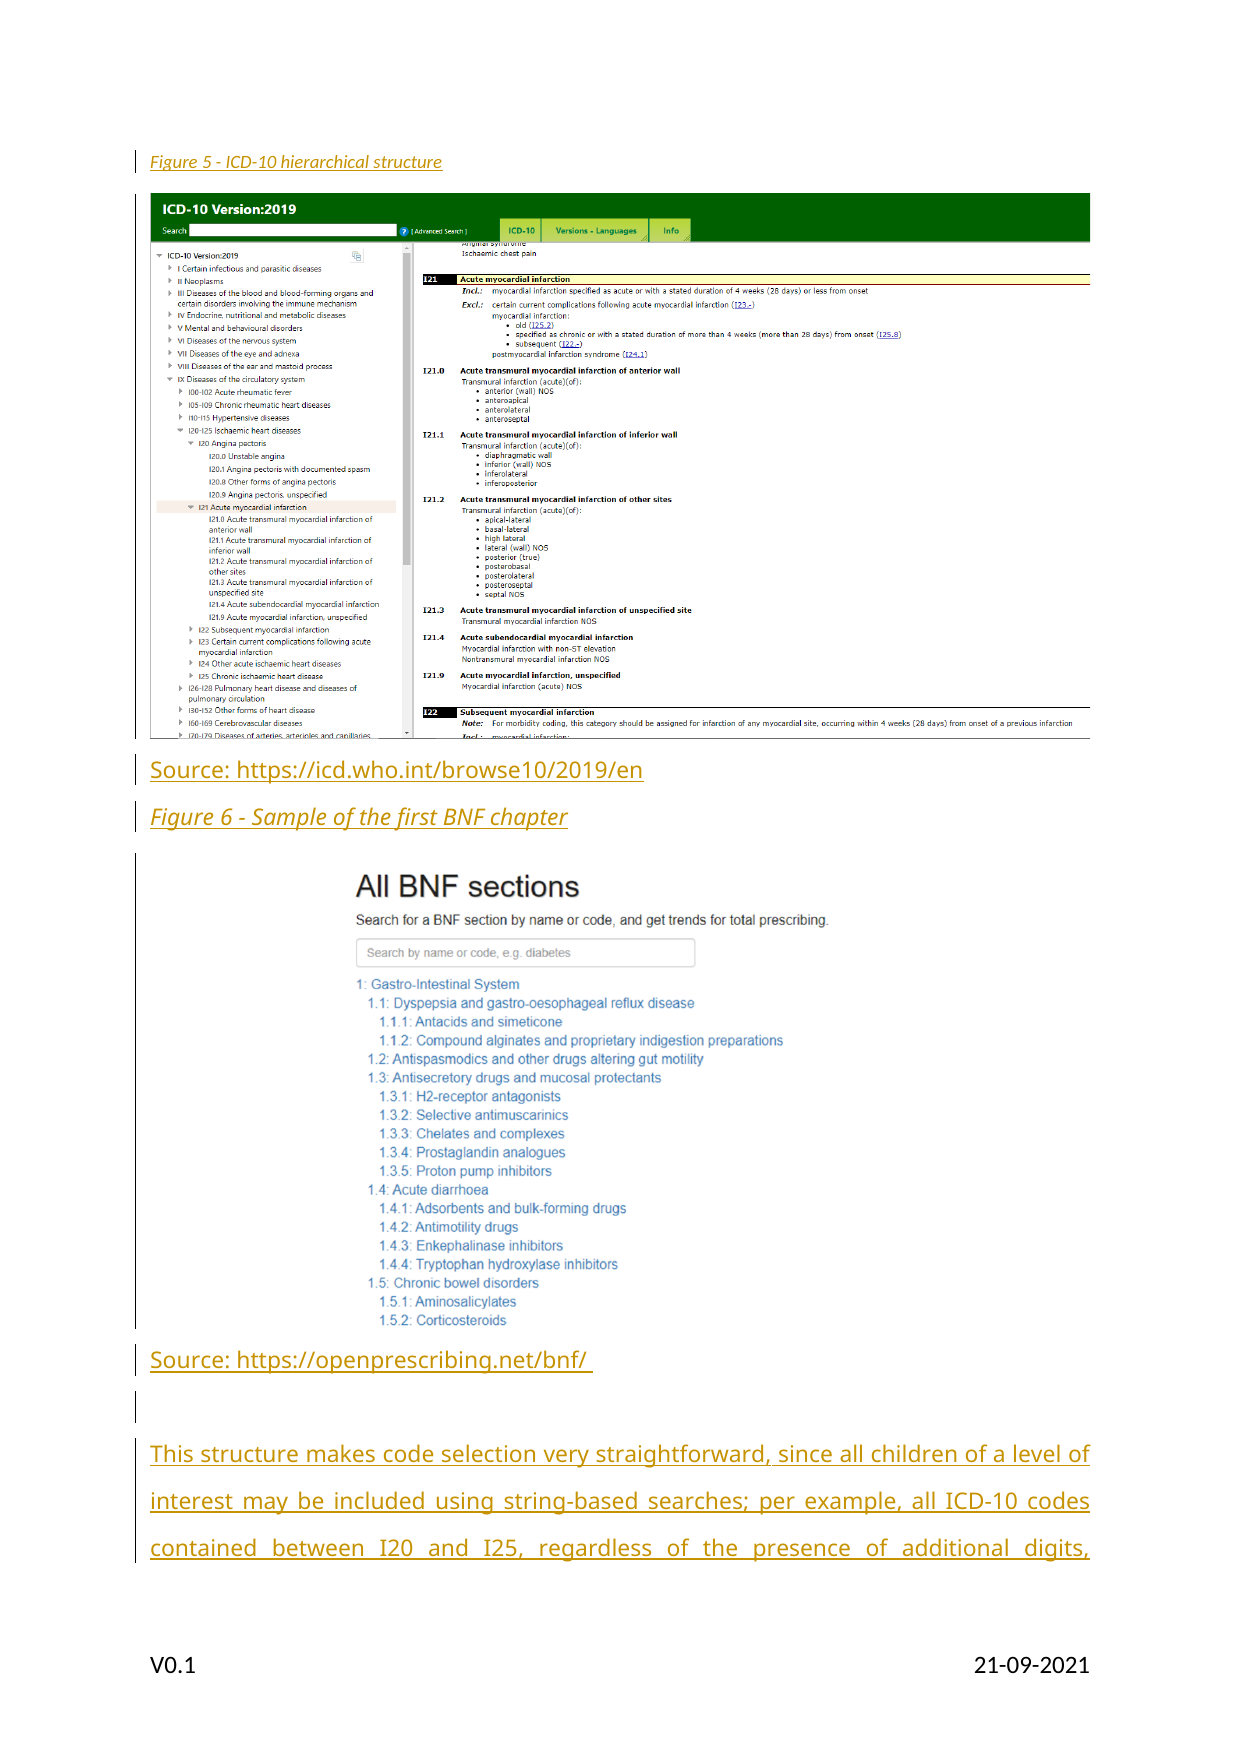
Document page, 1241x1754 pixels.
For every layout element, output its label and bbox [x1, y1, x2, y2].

picture [337, 853, 903, 1330]
picture [150, 193, 1091, 739]
